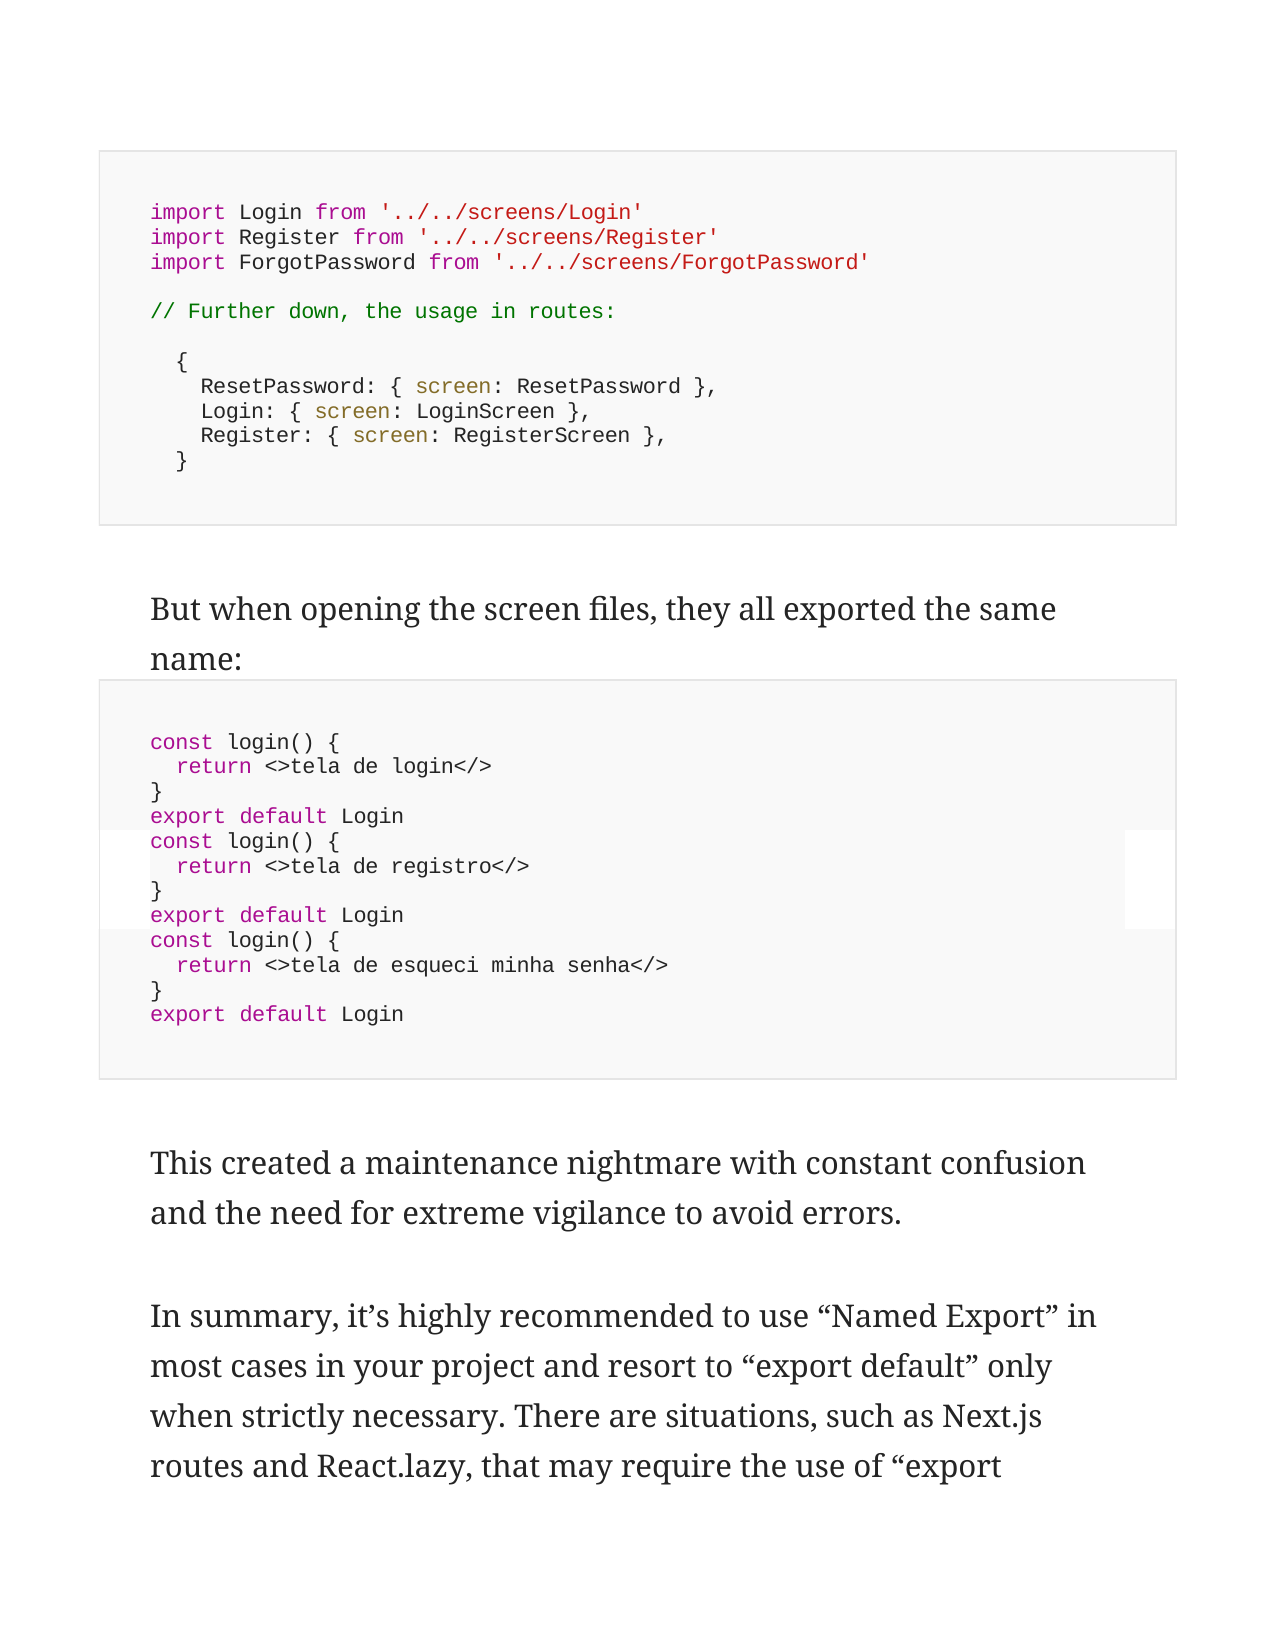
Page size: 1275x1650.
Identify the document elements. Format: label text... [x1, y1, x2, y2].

text const login() { return <>tela de esqueci minha senha</> } export default Login [100, 878, 1175, 1078]
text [150, 1287, 1125, 1487]
text const login() { return <>tela de login</> } export default Login [100, 681, 1175, 830]
text import Login from '../../screens/Login' import Register from '../../screens/Register' import ForgotPassword from '../../screens/ForgotPassword' // Further down, the usage in routes: { ResetPassword: { screen: ResetPassword }, Login: { screen: LoginScreen }, Register: { screen: RegisterScreen }, } [100, 152, 1175, 524]
text This created a maintenance nightmare with constant confusion and the need for extreme vigilance to avoid errors. [150, 1133, 1125, 1233]
text But when opening the screen files, they all exported the same name: [150, 579, 1125, 679]
text const login() { return <>tela de registro</> } export default Login [150, 830, 1125, 878]
